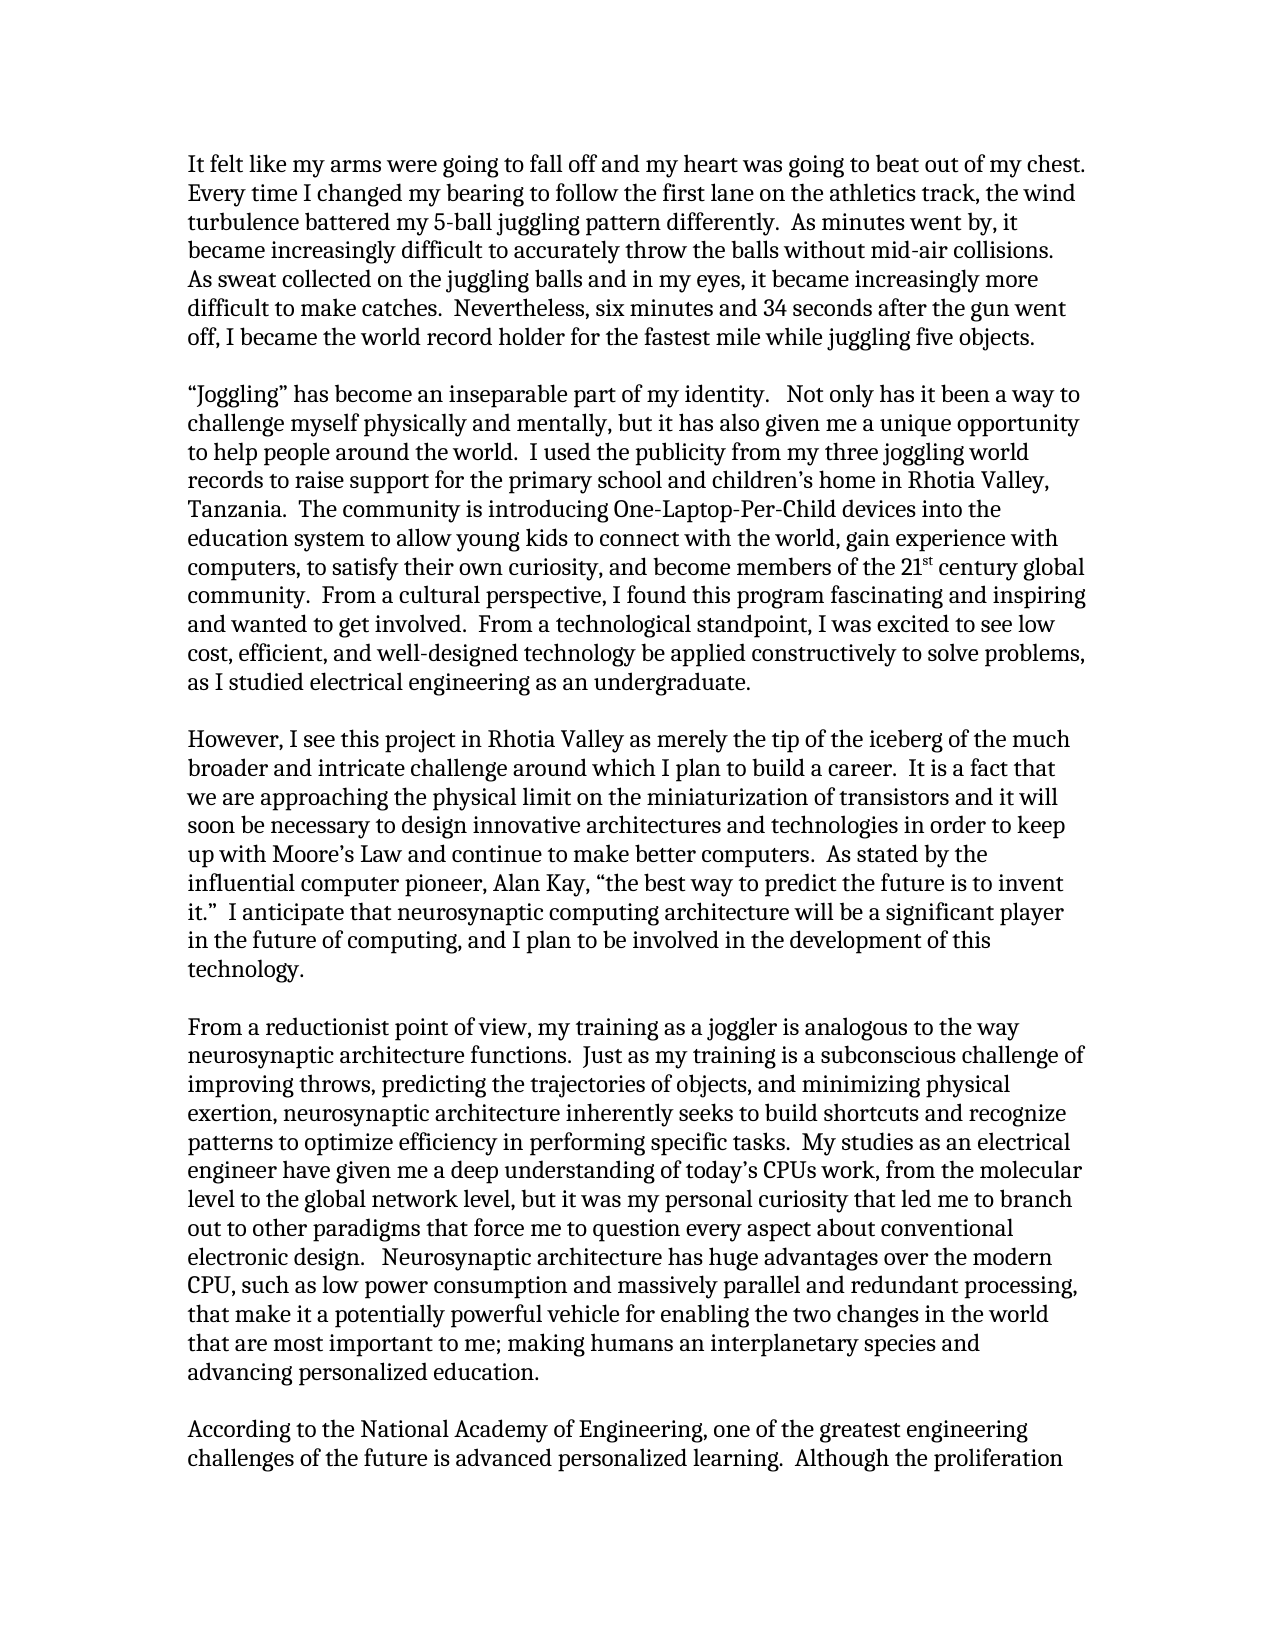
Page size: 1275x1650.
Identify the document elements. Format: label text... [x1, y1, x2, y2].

text “Joggling” has become an inseparable part of my identity. Not only has it been a way to challenge myself physically and mentally, but it has also given me a unique opportunity to help people around the world. I used the publicity from my three joggling world records to raise support for the primary school and children’s home in Rhotia Valley, Tanzania. The community is introducing One-Laptop-Per-Child devices into the education system to allow young kids to connect with the world, gain experience with computers, to satisfy their own curiosity, and become members of the 21st century global community. From a cultural perspective, I found this program fascinating and inspiring and wanted to get involved. From a technological standpoint, I was excited to see low cost, efficient, and well-designed technology be applied constructively to solve problems, as I studied electrical engineering as an undergraduate. [187, 380, 1087, 696]
text It felt like my arms were going to fall off and my heart was going to beat out of my chest. Every time I changed my bearing to follow the first lane on the athletics track, the wind turbulence battered my 5-ball juggling pattern differently. As minutes went by, it became increasingly difficult to accurately throw the balls without mid-air collisions. As sweat collected on the juggling balls and in my eyes, it became increasingly more difficult to make catches. Nevertheless, six minutes and 34 seconds after the gun went off, I became the world record holder for the fastest mile while juggling five objects. [187, 150, 1087, 351]
text However, I see this project in Rhotia Valley as merely the tip of the iceberg of the much broader and intricate challenge around which I plan to build a career. It is a fact that we are approaching the physical limit on the miniaturization of transistors and it will soon be necessary to design innovative architectures and technologies in order to keep up with Moore’s Law and continue to make better computers. As stated by the influential computer pioneer, Alan Kay, “the best way to predict the future is to invent it.” I anticipate that neurosynaptic computing architecture will be a significant player in the future of computing, and I plan to be involved in the development of this technology. [187, 725, 1087, 984]
text From a reductionist point of view, my training as a joggler is analogous to the way neurosynaptic architecture functions. Just as my training is a subconscious challenge of improving throws, predicting the trajectories of objects, and minimizing physical exertion, neurosynaptic architecture inherently seeks to build shortcuts and recognize patterns to optimize efficiency in performing specific tasks. My studies as an electrical engineer have given me a deep understanding of today’s CPUs work, from the molecular level to the global network level, but it was my personal curiosity that led me to branch out to other paradigms that force me to question every aspect about conventional electronic design. Neurosynaptic architecture has huge advantages over the modern CPU, such as low power consumption and massively parallel and redundant processing, that make it a potentially powerful vehicle for enabling the two changes in the world that are most important to me; making humans an interplanetary species and advancing personalized education. [187, 1012, 1087, 1386]
